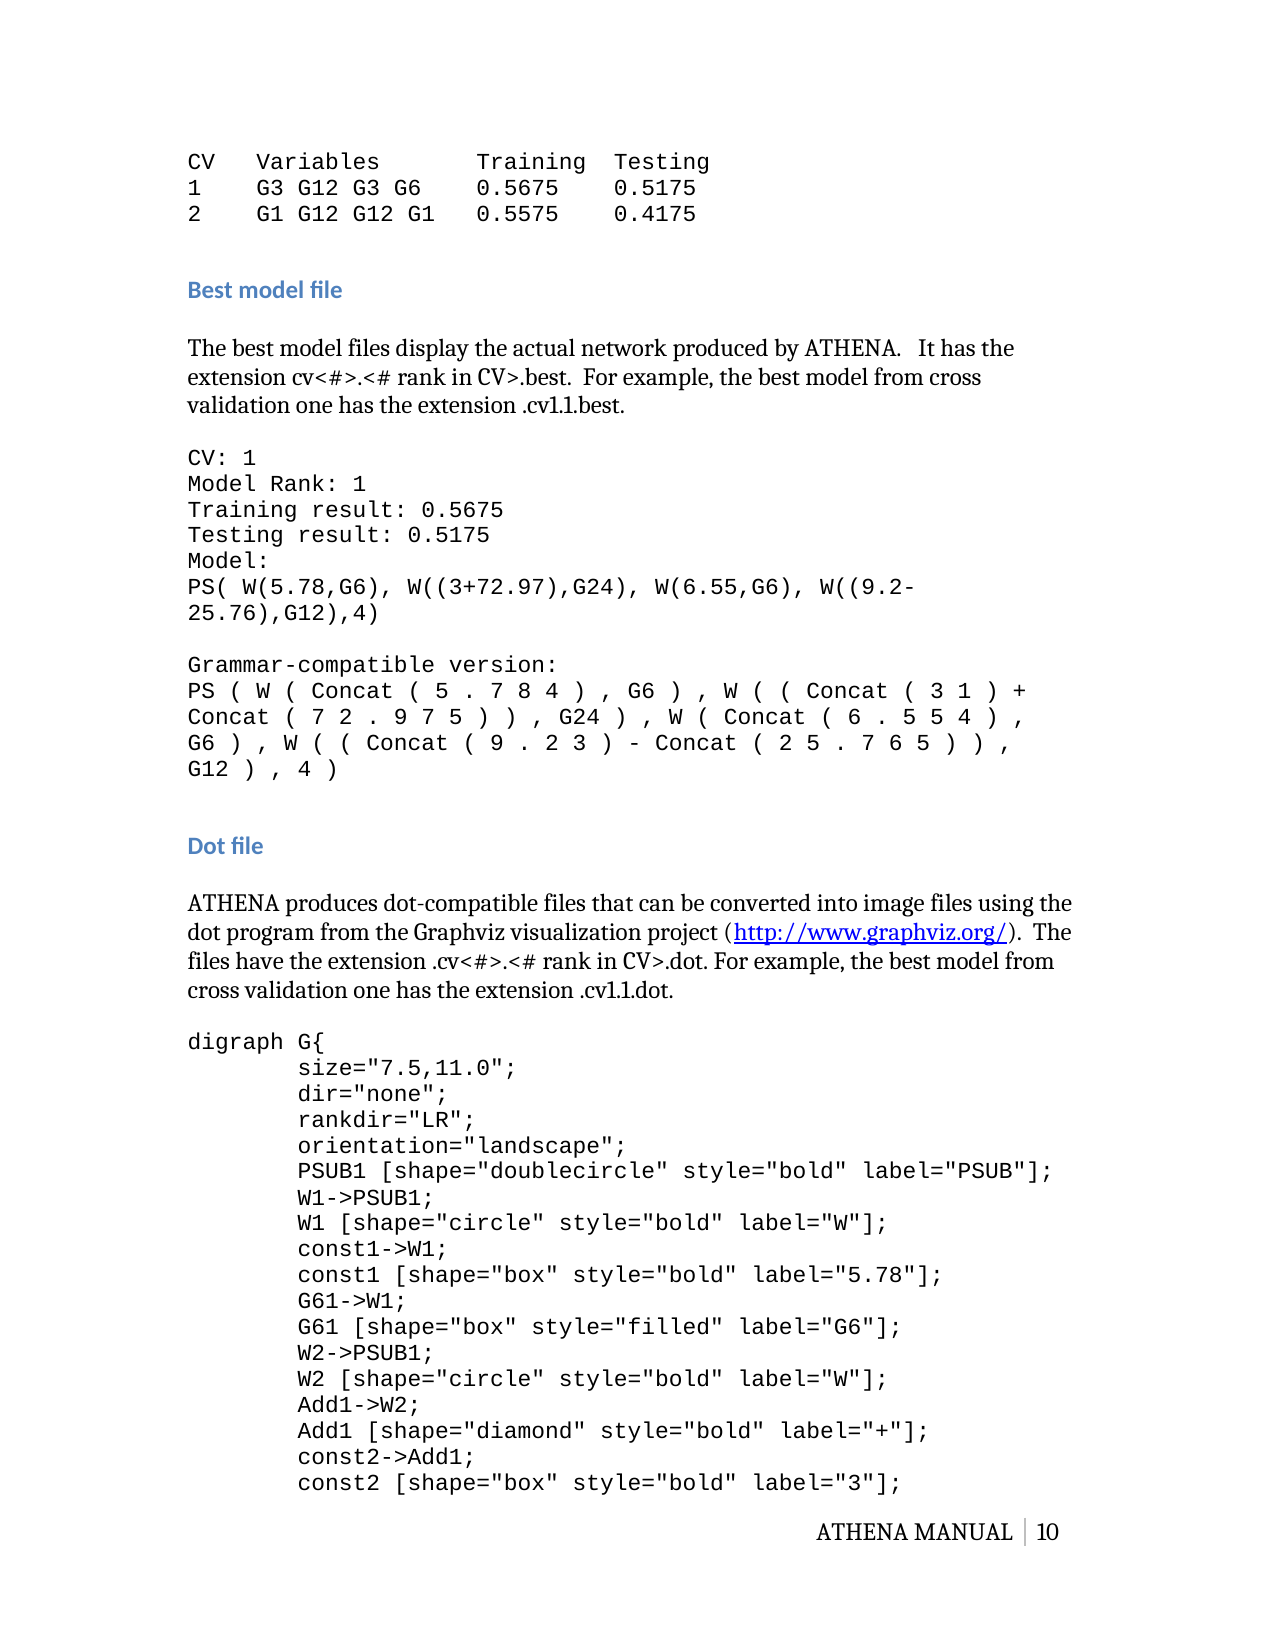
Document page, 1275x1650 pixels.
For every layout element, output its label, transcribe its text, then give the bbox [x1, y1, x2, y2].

text The best model files display the actual network produced by ATHENA. It has the extension cv<#>.<# rank in CV>.best. For example, the best model from cross validation one has the extension .cv1.1.best. [187, 334, 1087, 420]
text PS( W(5.78,G6), W((3+72.97),G24), W(6.55,G6), W((9.2-25.76),G12),4) [187, 576, 1087, 628]
text const2 [shape="box" style="bold" label="3"]; [187, 1471, 1087, 1497]
text Grammar-compatible version: [187, 653, 1087, 679]
text PSUB1 [shape="doublecircle" style="bold" label="PSUB"]; [187, 1160, 1087, 1186]
text rankdir="LR"; [187, 1108, 1087, 1134]
text W1 [shape="circle" style="bold" label="W"]; [187, 1212, 1087, 1238]
subtitle Best model file [187, 274, 1087, 305]
text CV: 1 [187, 446, 1087, 472]
text W1->PSUB1; [187, 1186, 1087, 1212]
text CV Variables Training Testing [187, 150, 1087, 176]
text const2->Add1; [187, 1445, 1087, 1471]
text const1 [shape="box" style="bold" label="5.78"]; [187, 1264, 1087, 1289]
text PS ( W ( Concat ( 5 . 7 8 4 ) , G6 ) , W ( ( Concat ( 3 1 ) + Concat ( 7 2 . 9 7 5 ) ) , G24 ) , W ( Concat ( 6 . 5 5 4 ) , G6 ) , W ( ( Concat ( 9 . 2 3 ) - Concat ( 2 5 . 7 6 5 ) ) , G12 ) , 4 ) [187, 679, 1087, 783]
text ATHENA produces dot-compatible files that can be converted into image files using the dot program from the Graphviz visualization project (http://www.graphviz.org/). The files have the extension .cv<#>.<# rank in CV>.dot. For example, the best model from cross validation one has the extension .cv1.1.dot. [187, 889, 1087, 1004]
text W2 [shape="circle" style="bold" label="W"]; [187, 1367, 1087, 1393]
text W2->PSUB1; [187, 1341, 1087, 1367]
text G61->W1; [187, 1289, 1087, 1316]
text Training result: 0.5675 [187, 498, 1087, 524]
subtitle Dot file [187, 830, 1087, 861]
text 2 G1 G12 G12 G1 0.5575 0.4175 [187, 202, 1087, 228]
text orientation="landscape"; [187, 1134, 1087, 1160]
text Model Rank: 1 [187, 472, 1087, 498]
text digraph G{ [187, 1030, 1087, 1056]
text 1 G3 G12 G3 G6 0.5675 0.5175 [187, 176, 1087, 202]
text dir="none"; [187, 1082, 1087, 1108]
text Model: [187, 550, 1087, 576]
text G61 [shape="box" style="filled" label="G6"]; [187, 1316, 1087, 1341]
text Add1 [shape="diamond" style="bold" label="+"]; [187, 1419, 1087, 1445]
text const1->W1; [187, 1238, 1087, 1264]
text Add1->W2; [187, 1393, 1087, 1419]
text Testing result: 0.5175 [187, 524, 1087, 550]
text size="7.5,11.0"; [187, 1056, 1087, 1082]
